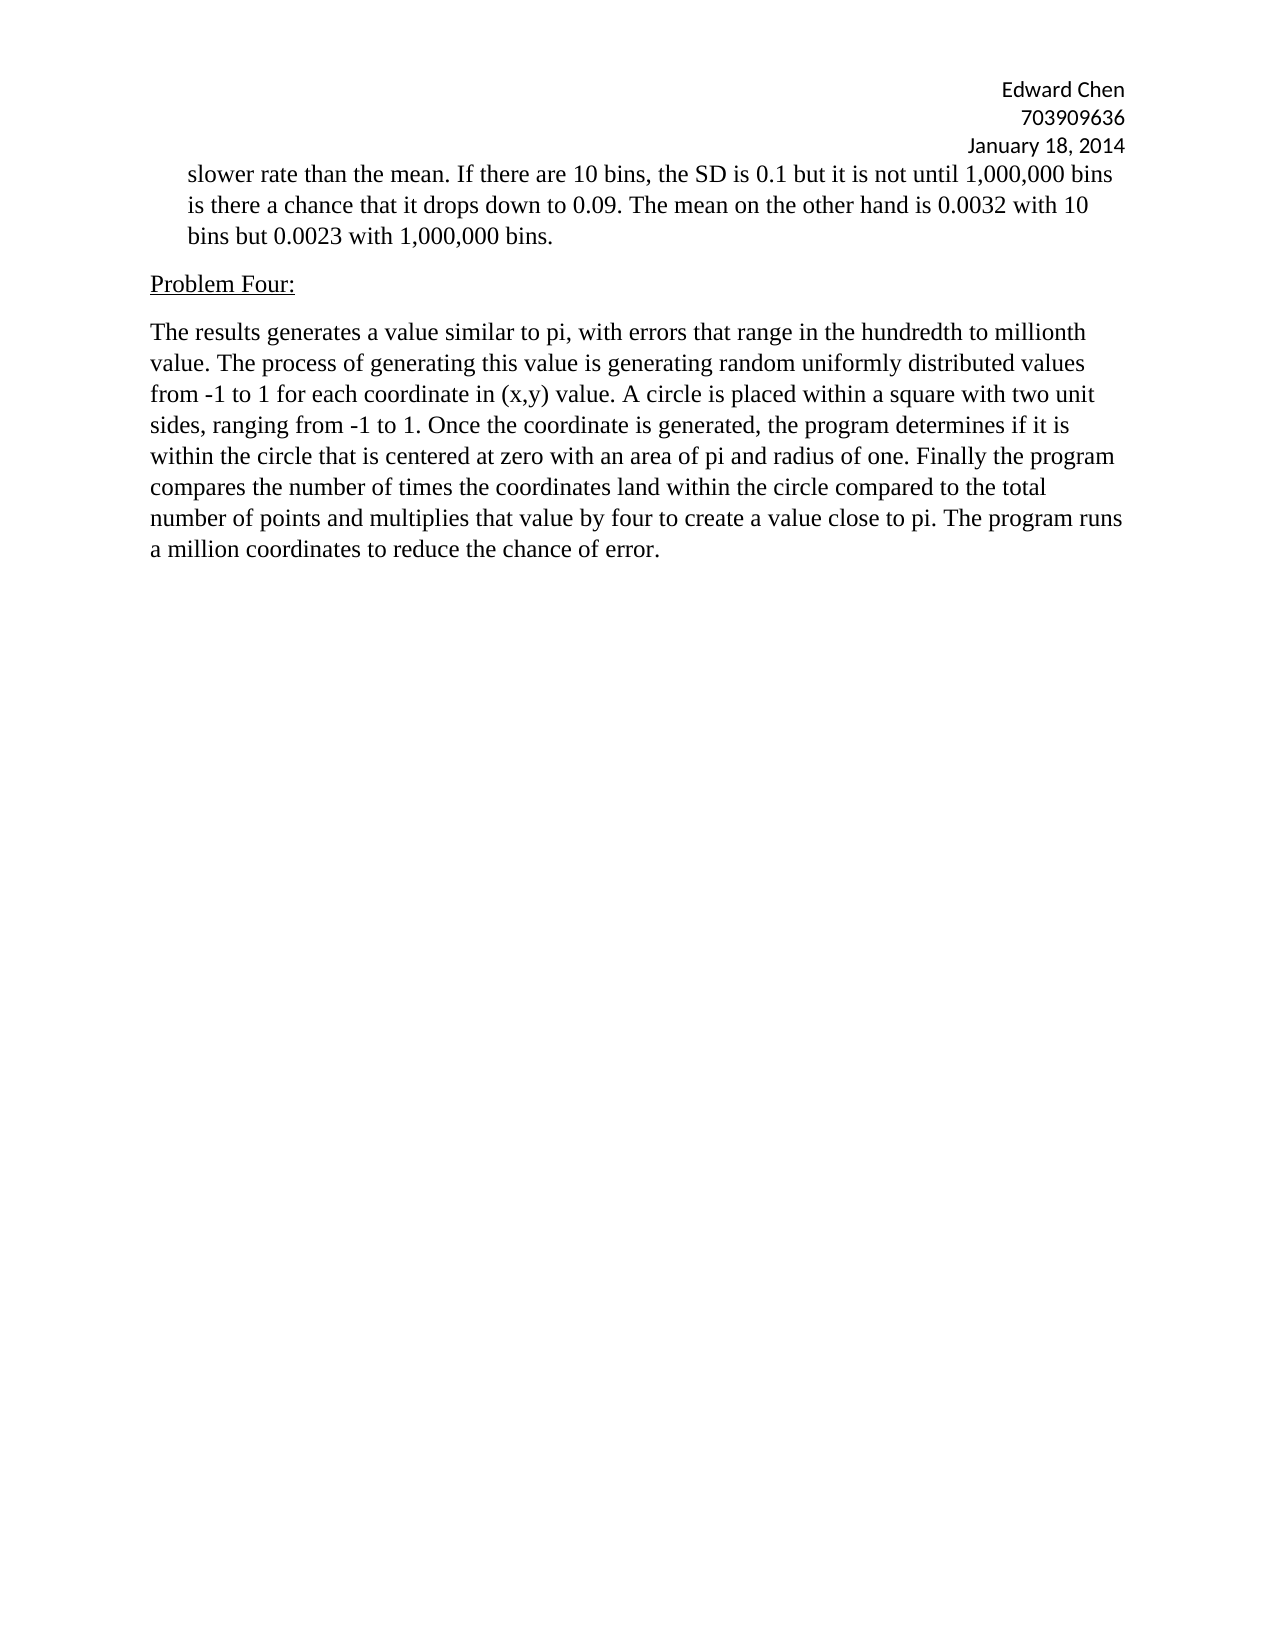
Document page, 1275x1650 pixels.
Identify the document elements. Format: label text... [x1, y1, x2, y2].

text Problem Four: [150, 269, 1125, 298]
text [187, 159, 1125, 250]
text The results generates a value similar to pi, with errors that range in the hundredth to millionth value. The process of generating this value is generating random uniformly distributed values from -1 to 1 for each coordinate in (x,y) value. A circle is placed within a square with two unit sides, ranging from -1 to 1. Once the coordinate is generated, the program determines if it is within the circle that is centered at zero with an area of pi and radius of one. Finally the program compares the number of times the coordinates land within the circle compared to the total number of points and multiplies that value by four to create a value close to pi. The program runs a million coordinates to reduce the chance of error. [150, 317, 1125, 563]
